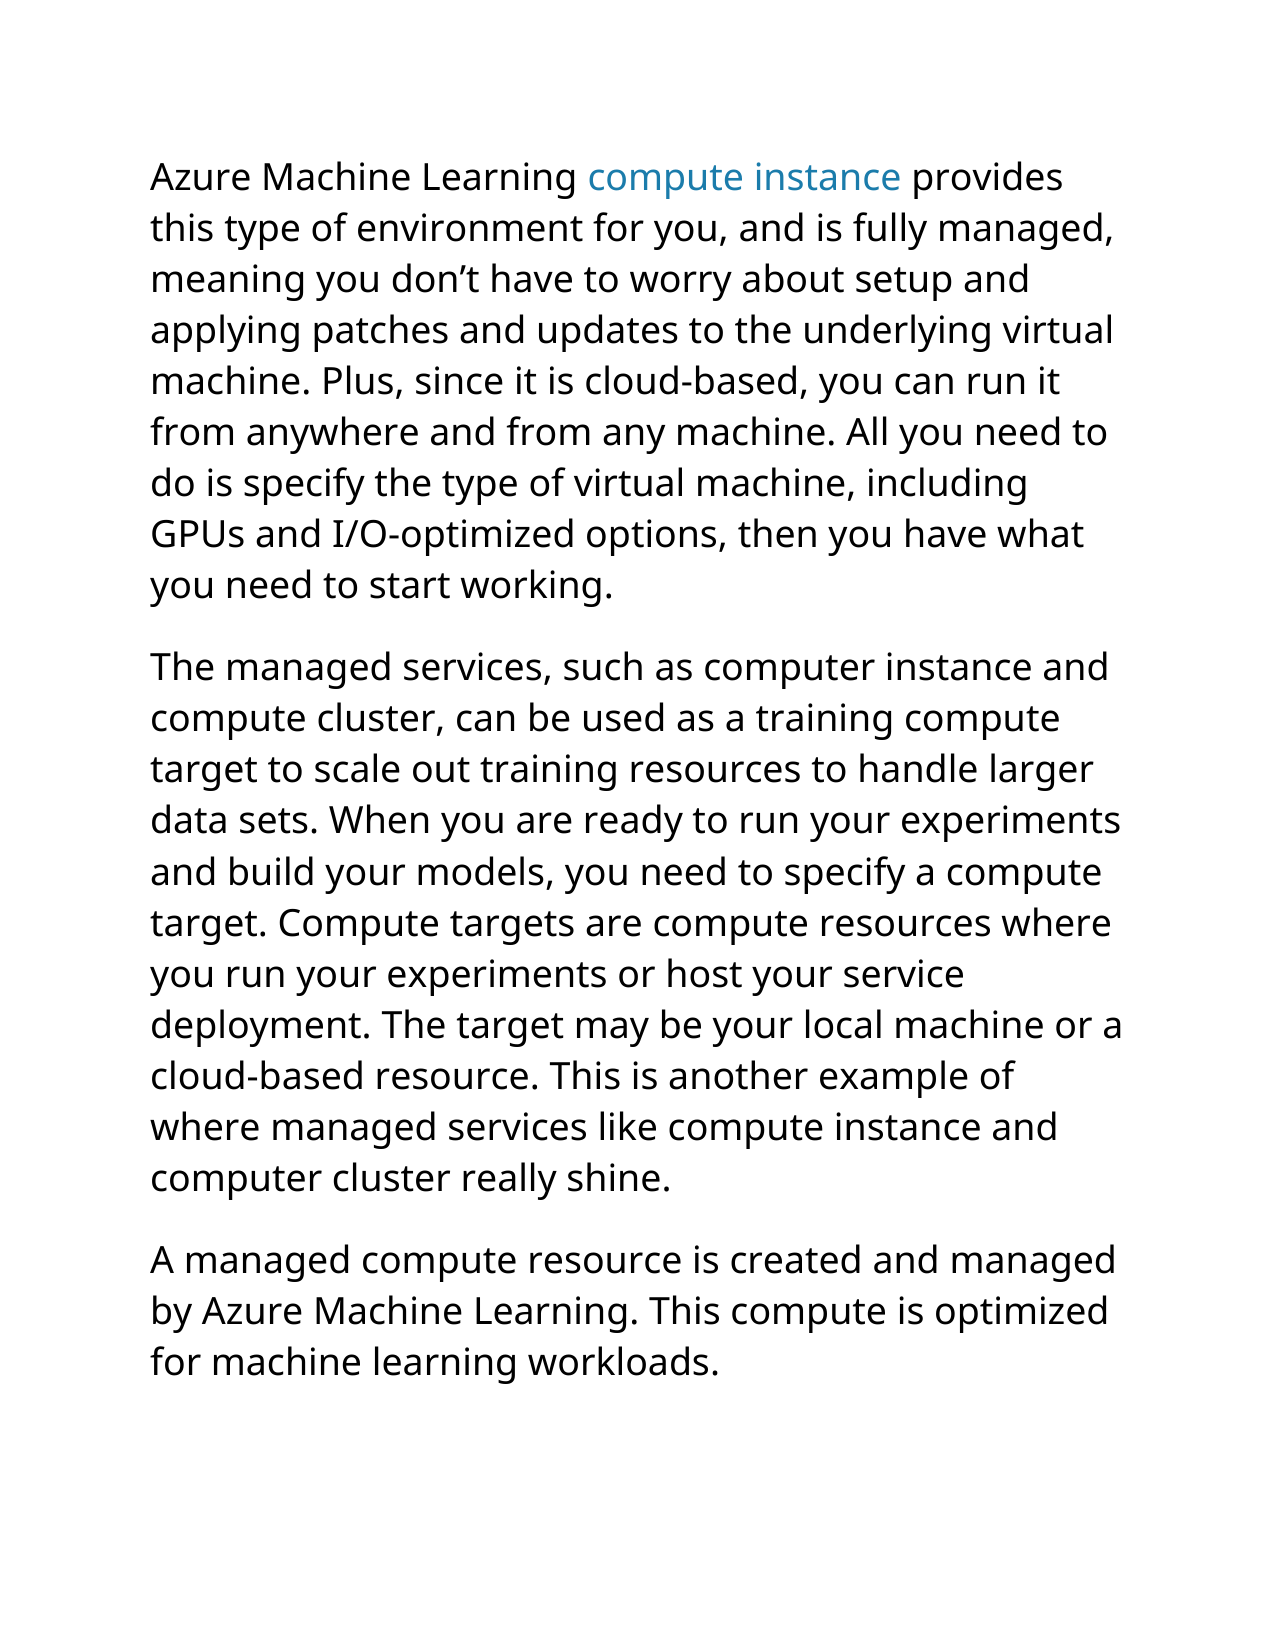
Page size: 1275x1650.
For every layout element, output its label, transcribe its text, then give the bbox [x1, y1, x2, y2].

text The managed services, such as computer instance and compute cluster, can be used as a training compute target to scale out training resources to handle larger data sets. When you are ready to run your experiments and build your models, you need to specify a compute target. Compute targets are compute resources where you run your experiments or host your service deployment. The target may be your local machine or a cloud-based resource. This is another example of where managed services like compute instance and computer cluster really shine. [150, 641, 1125, 1202]
text Azure Machine Learning compute instance provides this type of environment for you, and is fully managed, meaning you don’t have to worry about setup and applying patches and updates to the underlying virtual machine. Plus, since it is cloud-based, you can run it from anywhere and from any machine. All you need to do is specify the type of virtual machine, including GPUs and I/O-optimized options, then you have what you need to start working. [150, 150, 1125, 609]
text A managed compute resource is created and managed by Azure Machine Learning. This compute is optimized for machine learning workloads. [150, 1233, 1125, 1386]
